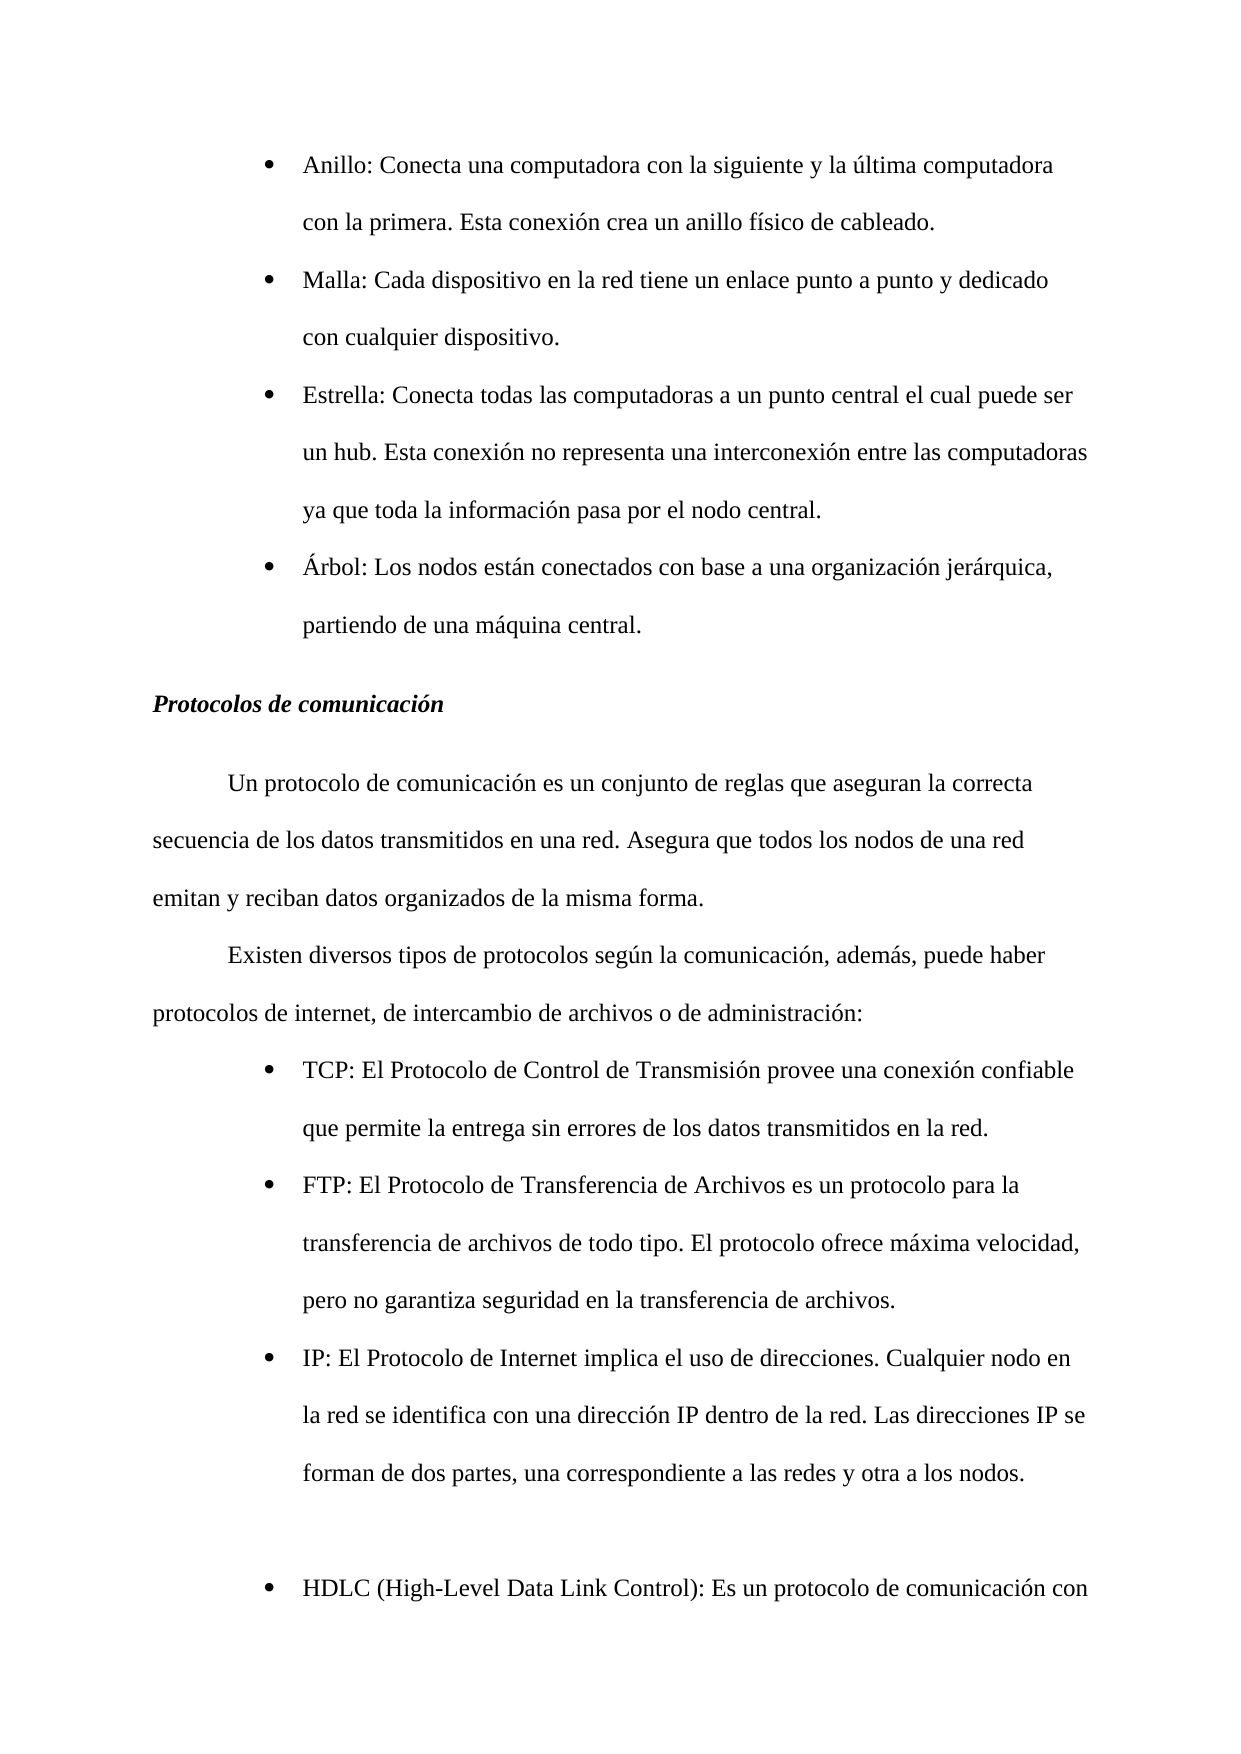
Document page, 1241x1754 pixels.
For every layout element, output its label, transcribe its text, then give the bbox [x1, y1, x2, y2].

text Existen diversos tipos de protocolos según la comunicación, además, puede haber protocolos de internet, de intercambio de archivos o de administración: [152, 941, 1090, 1027]
subtitle Protocolos de comunicación [152, 689, 1090, 718]
list TCP: El Protocolo de Control de Transmisión provee una conexión confiable que permite la entrega sin errores de los datos transmitidos en la red. [265, 1056, 1090, 1142]
list Anillo: Conecta una computadora con la siguiente y la última computadora con la primera. Esta conexión crea un anillo físico de cableado. [265, 150, 1090, 236]
list Árbol: Los nodos están conectados con base a una organización jerárquica, partiendo de una máquina central. [265, 552, 1090, 639]
list Estrella: Conecta todas las computadoras a un punto central el cual puede ser un hub. Esta conexión no representa una interconexión entre las computadoras ya que toda la información pasa por el nodo central. [265, 380, 1090, 524]
text Un protocolo de comunicación es un conjunto de reglas que aseguran la correcta secuencia de los datos transmitidos en una red. Asegura que todos los nodos de una red emitan y reciban datos organizados de la misma forma. [152, 768, 1090, 912]
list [265, 1573, 1090, 1602]
list Malla: Cada dispositivo en la red tiene un enlace punto a punto y dedicado con cualquier dispositivo. [265, 265, 1090, 351]
list IP: El Protocolo de Internet implica el uso de direcciones. Cualquier nodo en la red se identifica con una dirección IP dentro de la red. Las direcciones IP se forman de dos partes, una correspondiente a las redes y otra a los nodos. [265, 1343, 1090, 1487]
list FTP: El Protocolo de Transferencia de Archivos es un protocolo para la transferencia de archivos de todo tipo. El protocolo ofrece máxima velocidad, pero no garantiza seguridad en la transferencia de archivos. [265, 1171, 1090, 1314]
